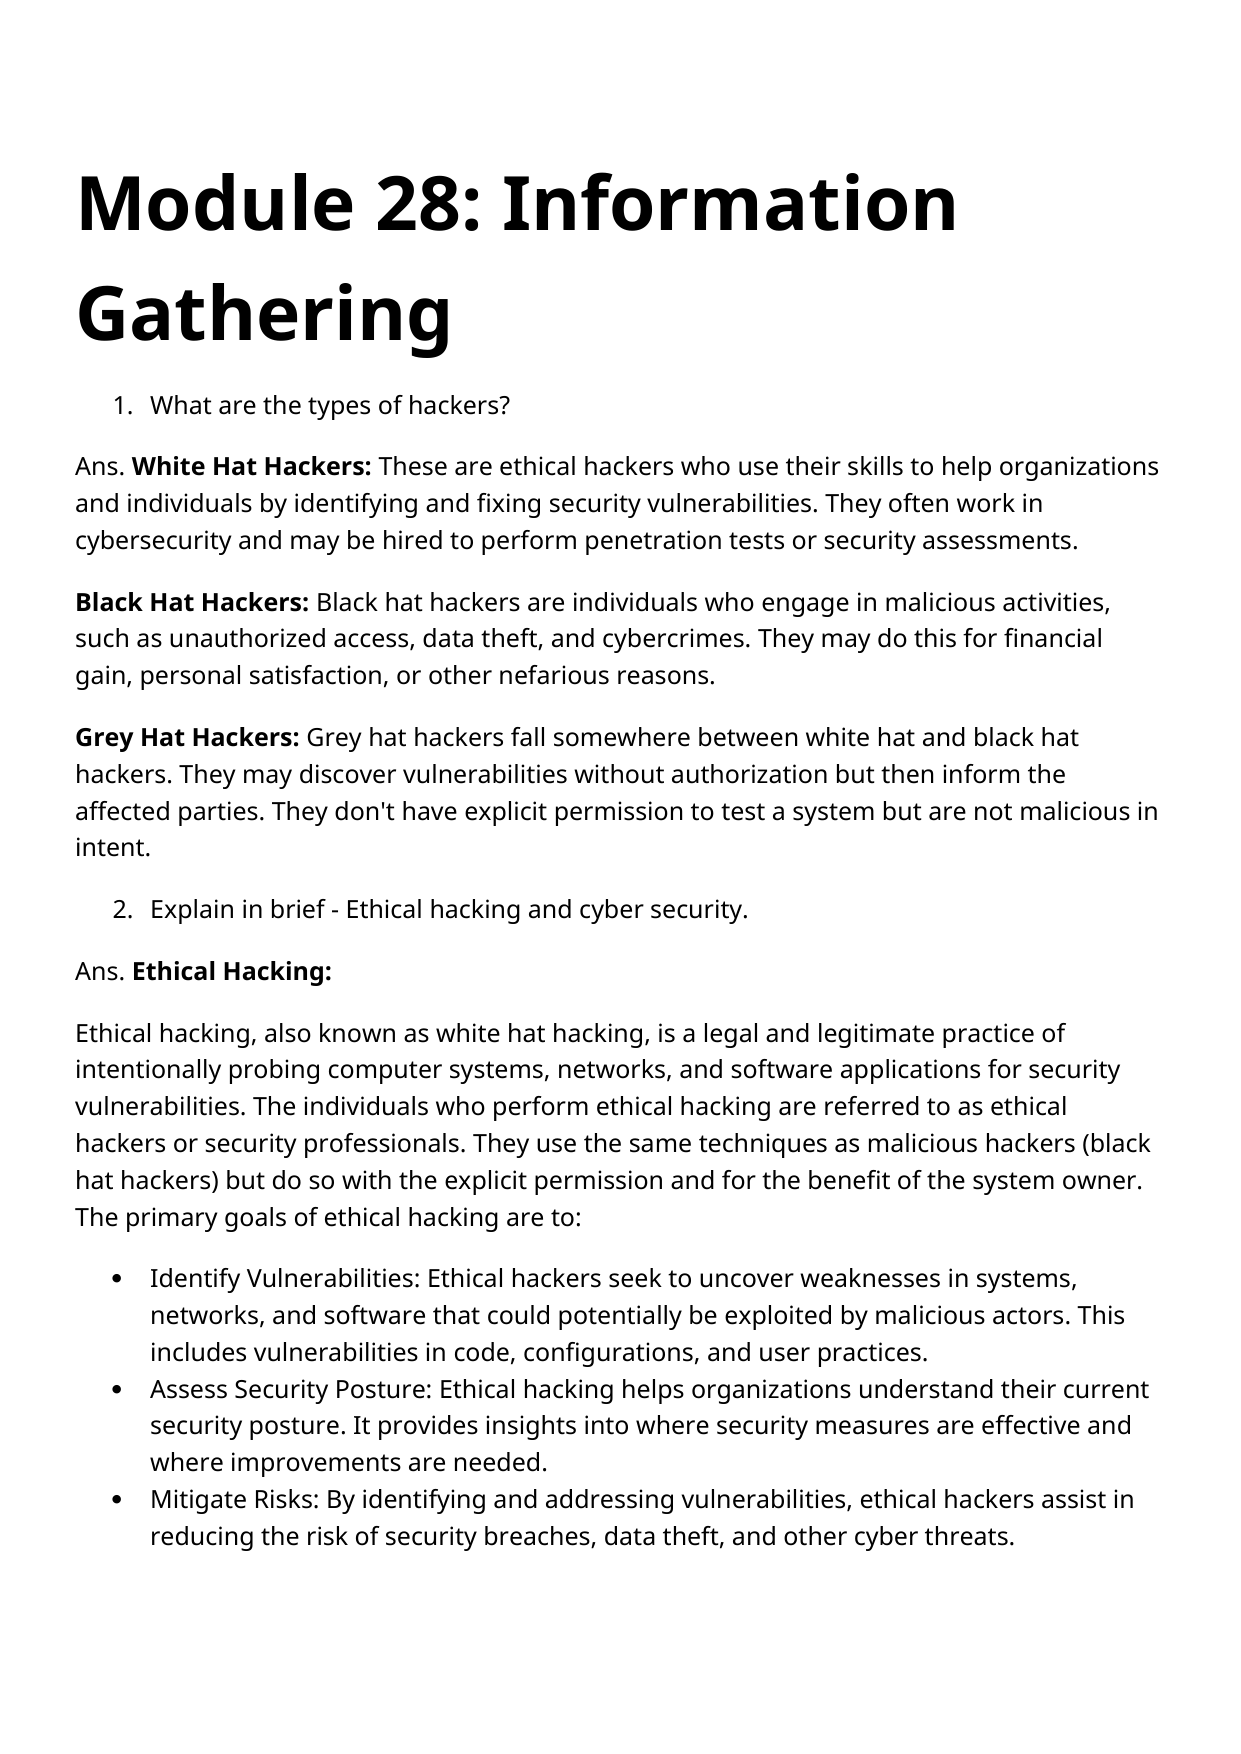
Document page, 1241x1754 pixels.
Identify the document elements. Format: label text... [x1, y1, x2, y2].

list What are the types of hackers? [112, 387, 1165, 421]
list Mitigate Risks: By identifying and addressing vulnerabilities, ethical hackers assist in reducing the risk of security breaches, data theft, and other cyber threats. [112, 1482, 1165, 1552]
list Assess Security Posture: Ethical hacking helps organizations understand their current security posture. It provides insights into where security measures are effective and where improvements are needed. [112, 1371, 1165, 1479]
list Explain in brief - Ethical hacking and cyber security. [112, 892, 1165, 926]
title Module 28: Information Gathering [75, 150, 1165, 362]
text Ans. White Hat Hackers: These are ethical hackers who use their skills to help organizations and individuals by identifying and fixing security vulnerabilities. They often work in cybersecurity and may be hired to perform penetration tests or security assessments. [75, 449, 1165, 557]
text Black Hat Hackers: Black hat hackers are individuals who engage in malicious activities, such as unauthorized access, data theft, and cybercrimes. They may do this for financial gain, personal satisfaction, or other nefarious reasons. [75, 584, 1165, 692]
text Grey Hat Hackers: Grey hat hackers fall somewhere between white hat and black hat hackers. They may discover vulnerabilities without authorization but then inform the affected parties. They don't have explicit permission to test a system but are not malicious in intent. [75, 720, 1165, 864]
text Ans. Ethical Hacking: [75, 953, 1165, 988]
list Identify Vulnerabilities: Ethical hackers seek to uncover weaknesses in systems, networks, and software that could potentially be exploited by malicious actors. This includes vulnerabilities in code, configurations, and user practices. [112, 1261, 1165, 1368]
text Ethical hacking, also known as white hat hacking, is a legal and legitimate practice of intentionally probing computer systems, networks, and software applications for security vulnerabilities. The individuals who perform ethical hacking are referred to as ethical hackers or security professionals. They use the same techniques as malicious hackers (black hat hackers) but do so with the explicit permission and for the benefit of the system owner. The primary goals of ethical hacking are to: [75, 1015, 1165, 1233]
